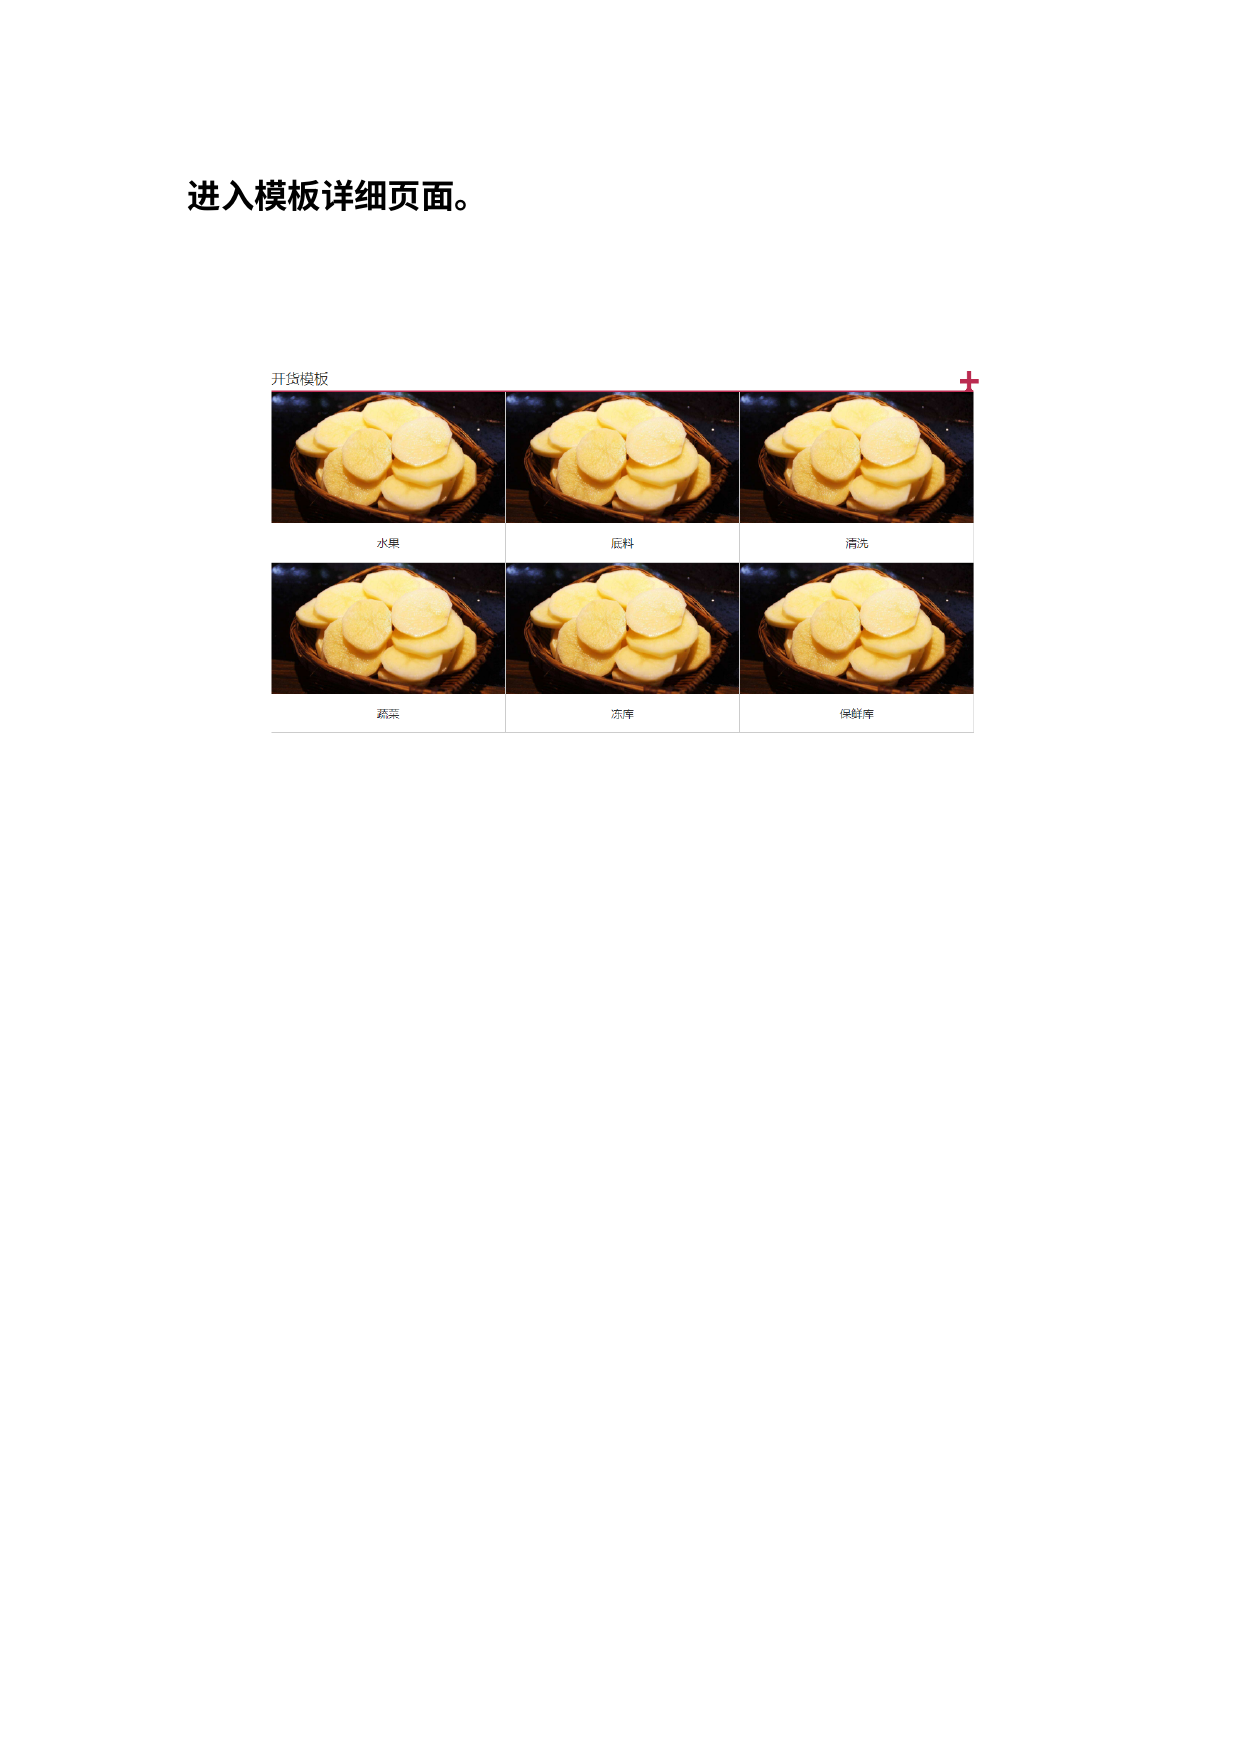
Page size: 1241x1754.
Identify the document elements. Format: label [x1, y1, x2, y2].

text [187, 162, 1053, 227]
picture [254, 357, 1118, 751]
